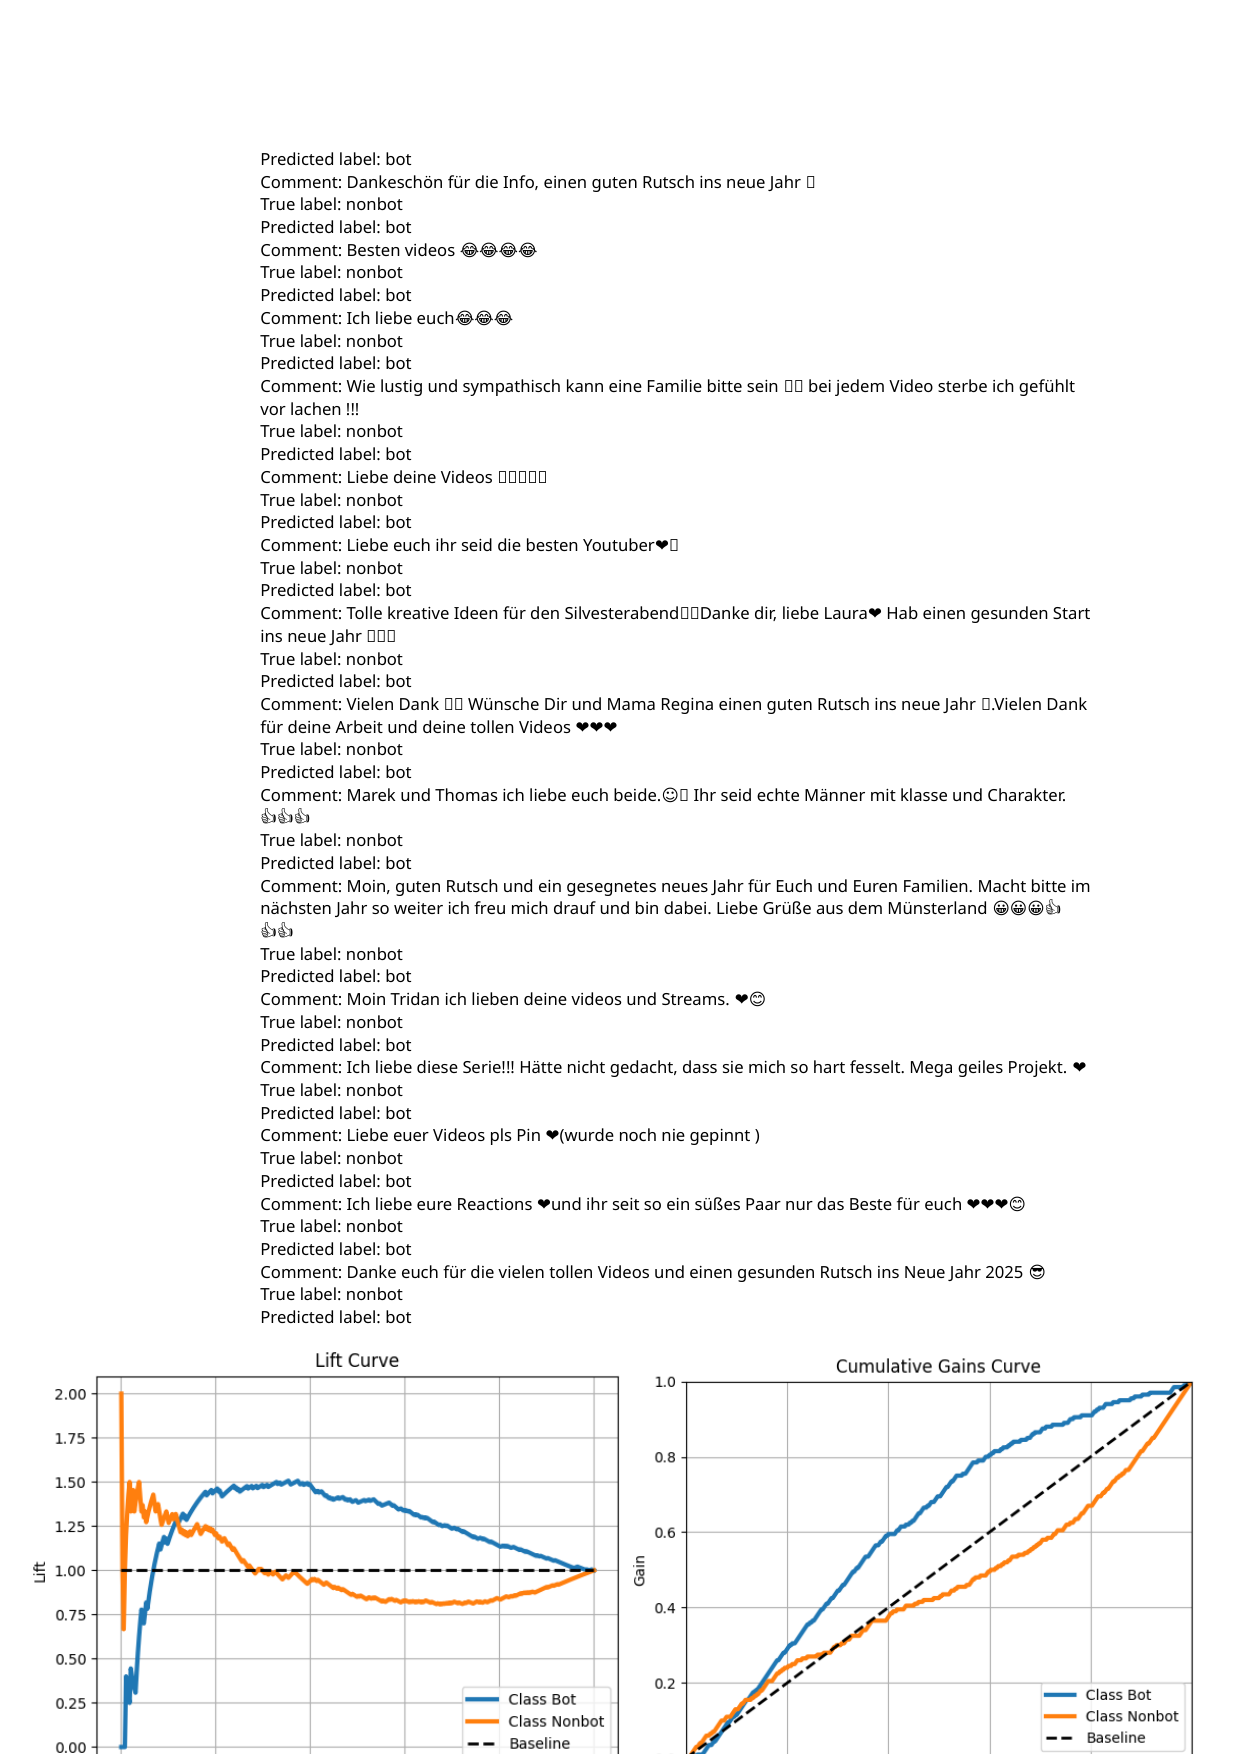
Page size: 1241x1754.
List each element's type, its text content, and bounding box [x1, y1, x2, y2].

list Predicted label: bot [260, 1033, 1093, 1056]
list Predicted label: bot [260, 148, 1093, 170]
list Comment: Ich liebe eure Reactions ❤und ihr seit so ein süßes Paar nur das Beste für euch ❤❤❤😊 [260, 1192, 1093, 1215]
list Comment: Liebe euch ihr seid die besten Youtuber❤🎉 [260, 534, 1093, 556]
list Comment: Dankeschön für die Info, einen guten Rutsch ins neue Jahr 🍀 [260, 170, 1093, 193]
list True label: nonbot [260, 329, 1093, 352]
list Comment: Liebe euer Videos pls Pin 📌❤️✨✨✨(wurde noch nie gepinnt ) [260, 1124, 1093, 1147]
list Comment: Moin Tridan ich lieben deine videos und Streams. ❤😊 [260, 988, 1093, 1011]
list Comment: Ich liebe diese Serie!!! Hätte nicht gedacht, dass sie mich so hart fesselt. Mega geiles Projekt. ❤ [260, 1056, 1093, 1079]
list True label: nonbot [260, 1215, 1093, 1238]
list Predicted label: bot [260, 1238, 1093, 1260]
list Predicted label: bot [260, 352, 1093, 375]
list True label: nonbot [260, 942, 1093, 965]
list Comment: Ich liebe euch😂😂😂 [260, 307, 1093, 329]
list Comment: Wie lustig und sympathisch kann eine Familie bitte sein 🥹🥰 bei jedem Video sterbe ich gefühlt vor lachen !!! [260, 375, 1093, 420]
list Comment: Liebe deine Videos 💓💓💓💋💓 [260, 466, 1093, 488]
list True label: nonbot [260, 829, 1093, 852]
list Comment: Vielen Dank 🙏🏻 Wünsche Dir und Mama Regina einen guten Rutsch ins neue Jahr 🎉.Vielen Dank für deine Arbeit und deine tollen Videos ❤❤❤ [260, 693, 1093, 738]
list Predicted label: bot [260, 579, 1093, 602]
list True label: nonbot [260, 556, 1093, 579]
list Predicted label: bot [260, 1101, 1093, 1124]
list True label: nonbot [260, 1011, 1093, 1033]
picture [626, 1338, 1209, 1754]
list Comment: Besten videos 😂😂😂😂 [260, 238, 1093, 261]
list True label: nonbot [260, 647, 1093, 670]
list Predicted label: bot [260, 670, 1093, 693]
list True label: nonbot [260, 261, 1093, 284]
list True label: nonbot [260, 738, 1093, 761]
list Predicted label: bot [260, 761, 1093, 783]
list True label: nonbot [260, 193, 1093, 216]
list Comment: Marek und Thomas ich liebe euch beide.☺🥰 Ihr seid echte Männer mit klasse und Charakter.👍👍👍 [260, 783, 1093, 829]
list True label: nonbot [260, 488, 1093, 511]
list True label: nonbot [260, 1147, 1093, 1169]
list Predicted label: bot [260, 1169, 1093, 1192]
list Predicted label: bot [260, 216, 1093, 238]
list Predicted label: bot [260, 443, 1093, 466]
list Comment: Tolle kreative Ideen für den Silvesterabend🎉🍀Danke dir, liebe Laura❤ Hab einen gesunden Start ins neue Jahr 🍀🙏👋 [260, 602, 1093, 647]
picture [25, 1347, 623, 1754]
list Predicted label: bot [260, 1306, 1093, 1328]
list True label: nonbot [260, 420, 1093, 443]
list Comment: Moin, guten Rutsch und ein gesegnetes neues Jahr für Euch und Euren Familien. Macht bitte im nächsten Jahr so weiter ich freu mich drauf und bin dabei. Liebe Grüße aus dem Münsterland 😀😀😀👍👍👍 [260, 874, 1093, 942]
list Predicted label: bot [260, 965, 1093, 988]
list Predicted label: bot [260, 511, 1093, 534]
list Predicted label: bot [260, 852, 1093, 874]
list True label: nonbot [260, 1079, 1093, 1101]
list Comment: Danke euch für die vielen tollen Videos und einen gesunden Rutsch ins Neue Jahr 2025 😎🖖✨💫🎉🎊🥳🎏💚🤗🍀 [260, 1260, 1093, 1283]
list Predicted label: bot [260, 284, 1093, 307]
list True label: nonbot [260, 1283, 1093, 1306]
